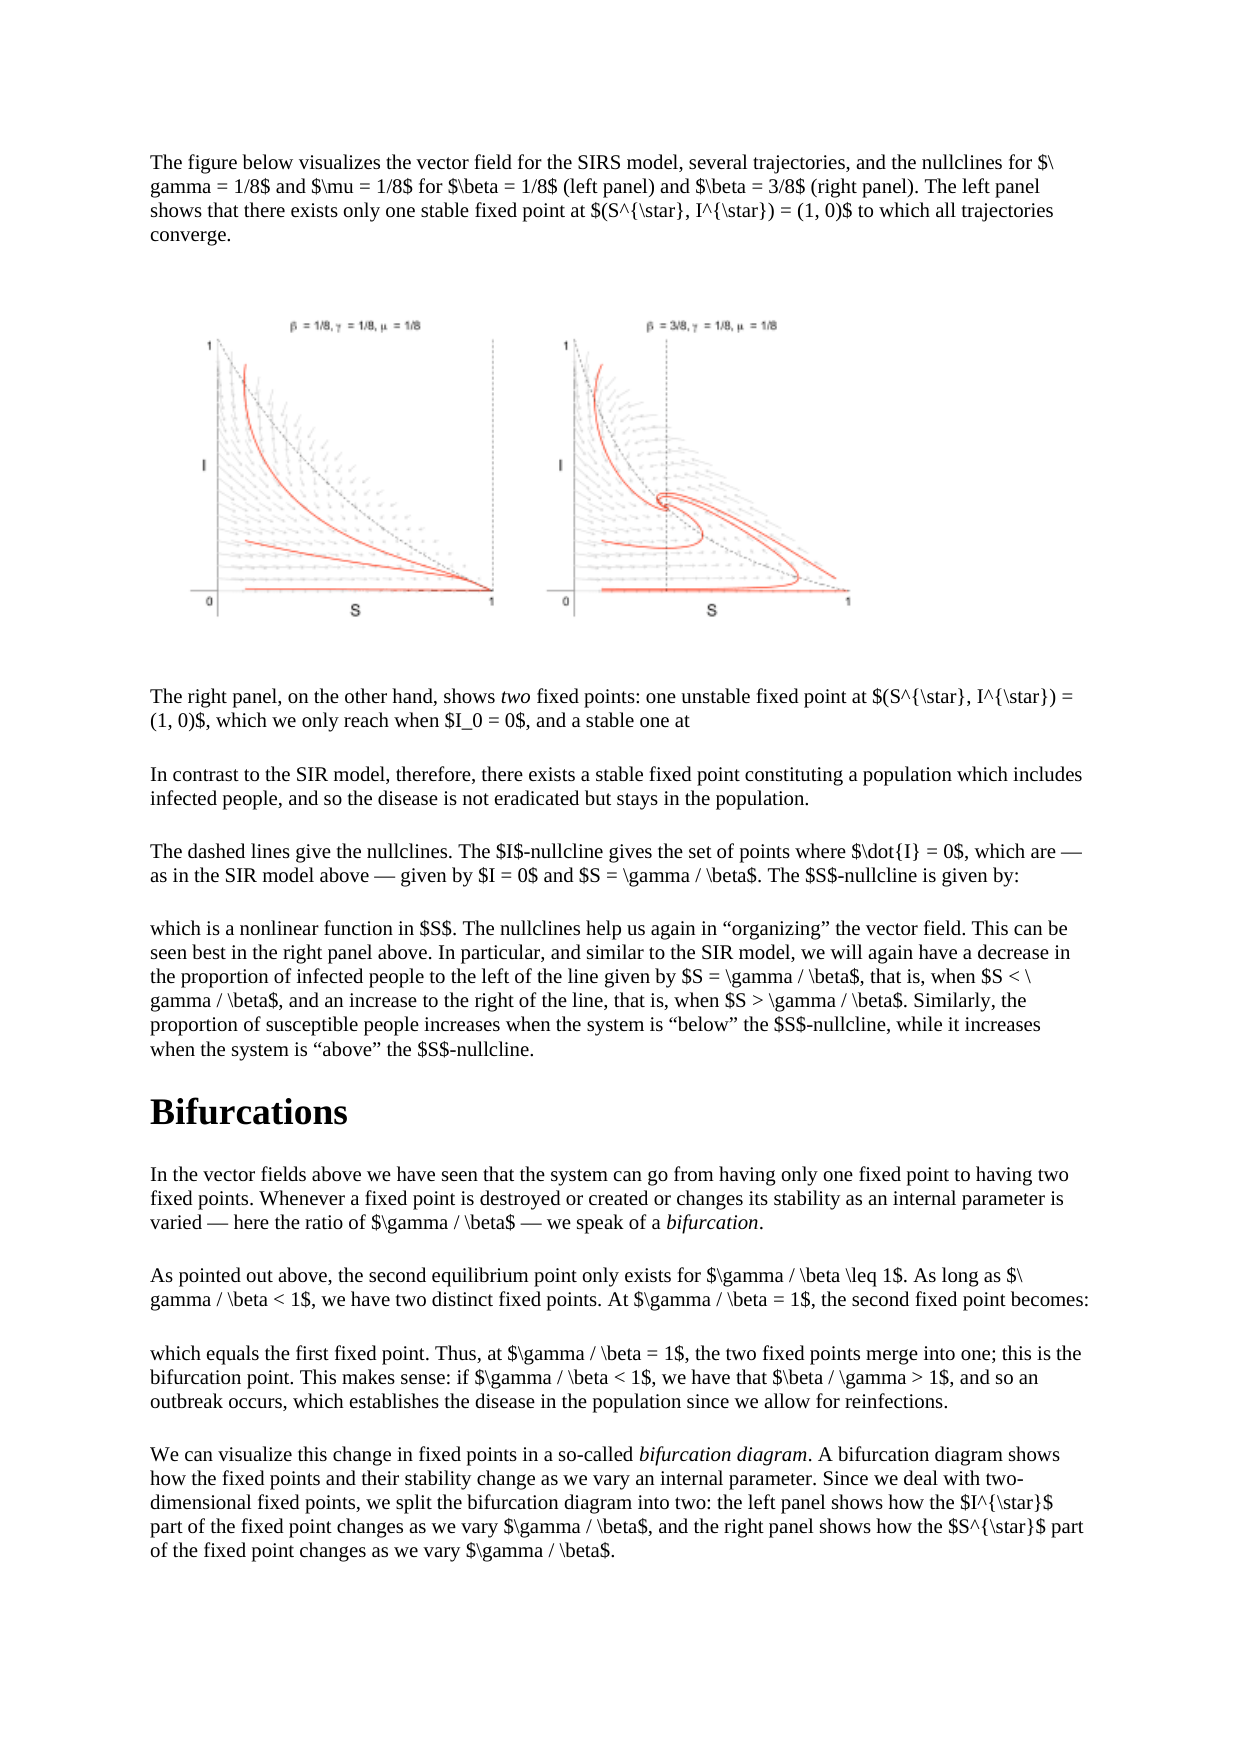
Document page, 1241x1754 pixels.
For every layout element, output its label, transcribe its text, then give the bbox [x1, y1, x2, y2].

text We can visualize this change in fixed points in a so-called bifurcation diagram. A bifurcation diagram shows how the fixed points and their stability change as we vary an internal parameter. Since we deal with two-dimensional fixed points, we split the bifurcation diagram into two: the left panel shows how the $I^{\star}$ part of the fixed point changes as we vary $\gamma / \beta$, and the right panel shows how the $S^{\star}$ part of the fixed point changes as we vary $\gamma / \beta$. [150, 1442, 1090, 1562]
text The right panel, on the other hand, shows two fixed points: one unstable fixed point at $(S^{\star}, I^{\star}) = (1, 0)$, which we only reach when $I_0 = 0$, and a stable one at [150, 684, 1090, 732]
text The figure below visualizes the vector field for the SIRS model, several trajectories, and the nullclines for $\gamma = 1/8$ and $\mu = 1/8$ for $\beta = 1/8$ (left panel) and $\beta = 3/8$ (right panel). The left panel shows that there exists only one stable fixed point at $(S^{\star}, I^{\star}) = (1, 0)$ to which all trajectories converge. [150, 150, 1090, 246]
text Bifurcations [150, 1090, 1090, 1133]
text The dashed lines give the nullclines. The $I$-nullcline gives the set of points where $\dot{I} = 0$, which are — as in the SIR model above — given by $I = 0$ and $S = \gamma / \beta$. The $S$-nullcline is given by: [150, 839, 1090, 887]
text which is a nonlinear function in $S$. The nullclines help us again in “organizing” the vector field. This can be seen best in the right panel above. In particular, and similar to the SIR model, we will again have a decrease in the proportion of infected people to the left of the line given by $S = \gamma / \beta$, that is, when $S < \gamma / \beta$, and an increase to the right of the line, that is, when $S > \gamma / \beta$. Similarly, the proportion of susceptible people increases when the system is “below” the $S$-nullcline, while it increases when the system is “above” the $S$-nullcline. [150, 916, 1090, 1061]
text which equals the first fixed point. Thus, at $\gamma / \beta = 1$, the two fixed points merge into one; this is the bifurcation point. This makes sense: if $\gamma / \beta < 1$, we have that $\beta / \gamma > 1$, and so an outbreak occurs, which establishes the disease in the population since we allow for reinfections. [150, 1341, 1090, 1413]
text In contrast to the SIR model, therefore, there exists a stable fixed point constituting a population which includes infected people, and so the disease is not eradicated but stays in the population. [150, 762, 1090, 810]
text In the vector fields above we have seen that the system can go from having only one fixed point to having two fixed points. Whenever a fixed point is destroyed or created or changes its stability as an internal parameter is varied — here the ratio of $\gamma / \beta$ — we speak of a bifurcation. [150, 1162, 1090, 1234]
picture [150, 275, 863, 656]
text As pointed out above, the second equilibrium point only exists for $\gamma / \beta \leq 1$. As long as $\gamma / \beta < 1$, we have two distinct fixed points. At $\gamma / \beta = 1$, the second fixed point becomes: [150, 1263, 1090, 1311]
